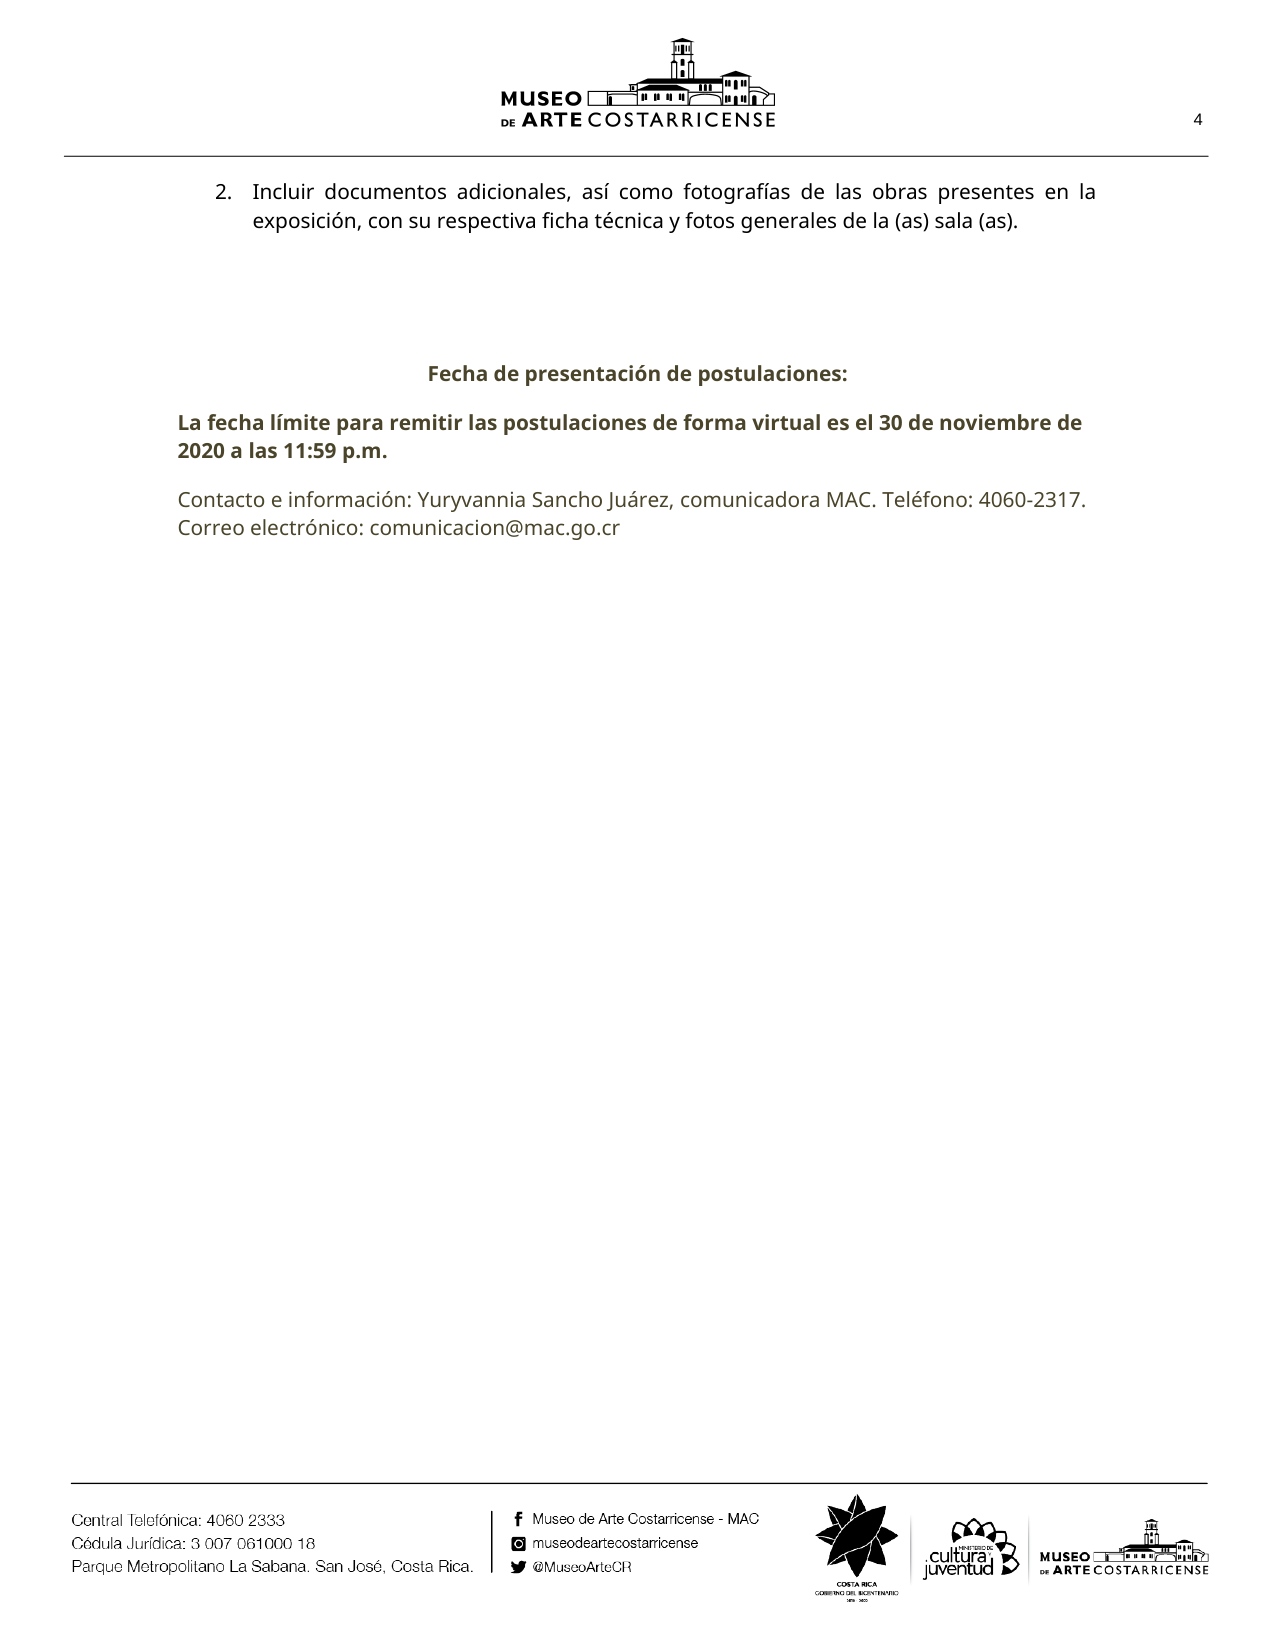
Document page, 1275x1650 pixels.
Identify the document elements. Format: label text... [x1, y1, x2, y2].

text Contacto e información: Yuryvannia Sancho Juárez, comunicadora MAC. Teléfono: 4060-2317. Correo electrónico: comunicacion@mac.go.cr [177, 485, 1098, 542]
list Incluir documentos adicionales, así como fotografías de las obras presentes en la exposición, con su respectiva ficha técnica y fotos generales de la (as) sala (as). [215, 177, 1098, 234]
picture [0, 8, 1275, 157]
text Fecha de presentación de postulaciones: [177, 359, 1098, 388]
text La fecha límite para remitir las postulaciones de forma virtual es el 30 de noviembre de 2020 a las 11:59 p.m. [177, 408, 1098, 465]
picture [7, 1481, 1275, 1632]
